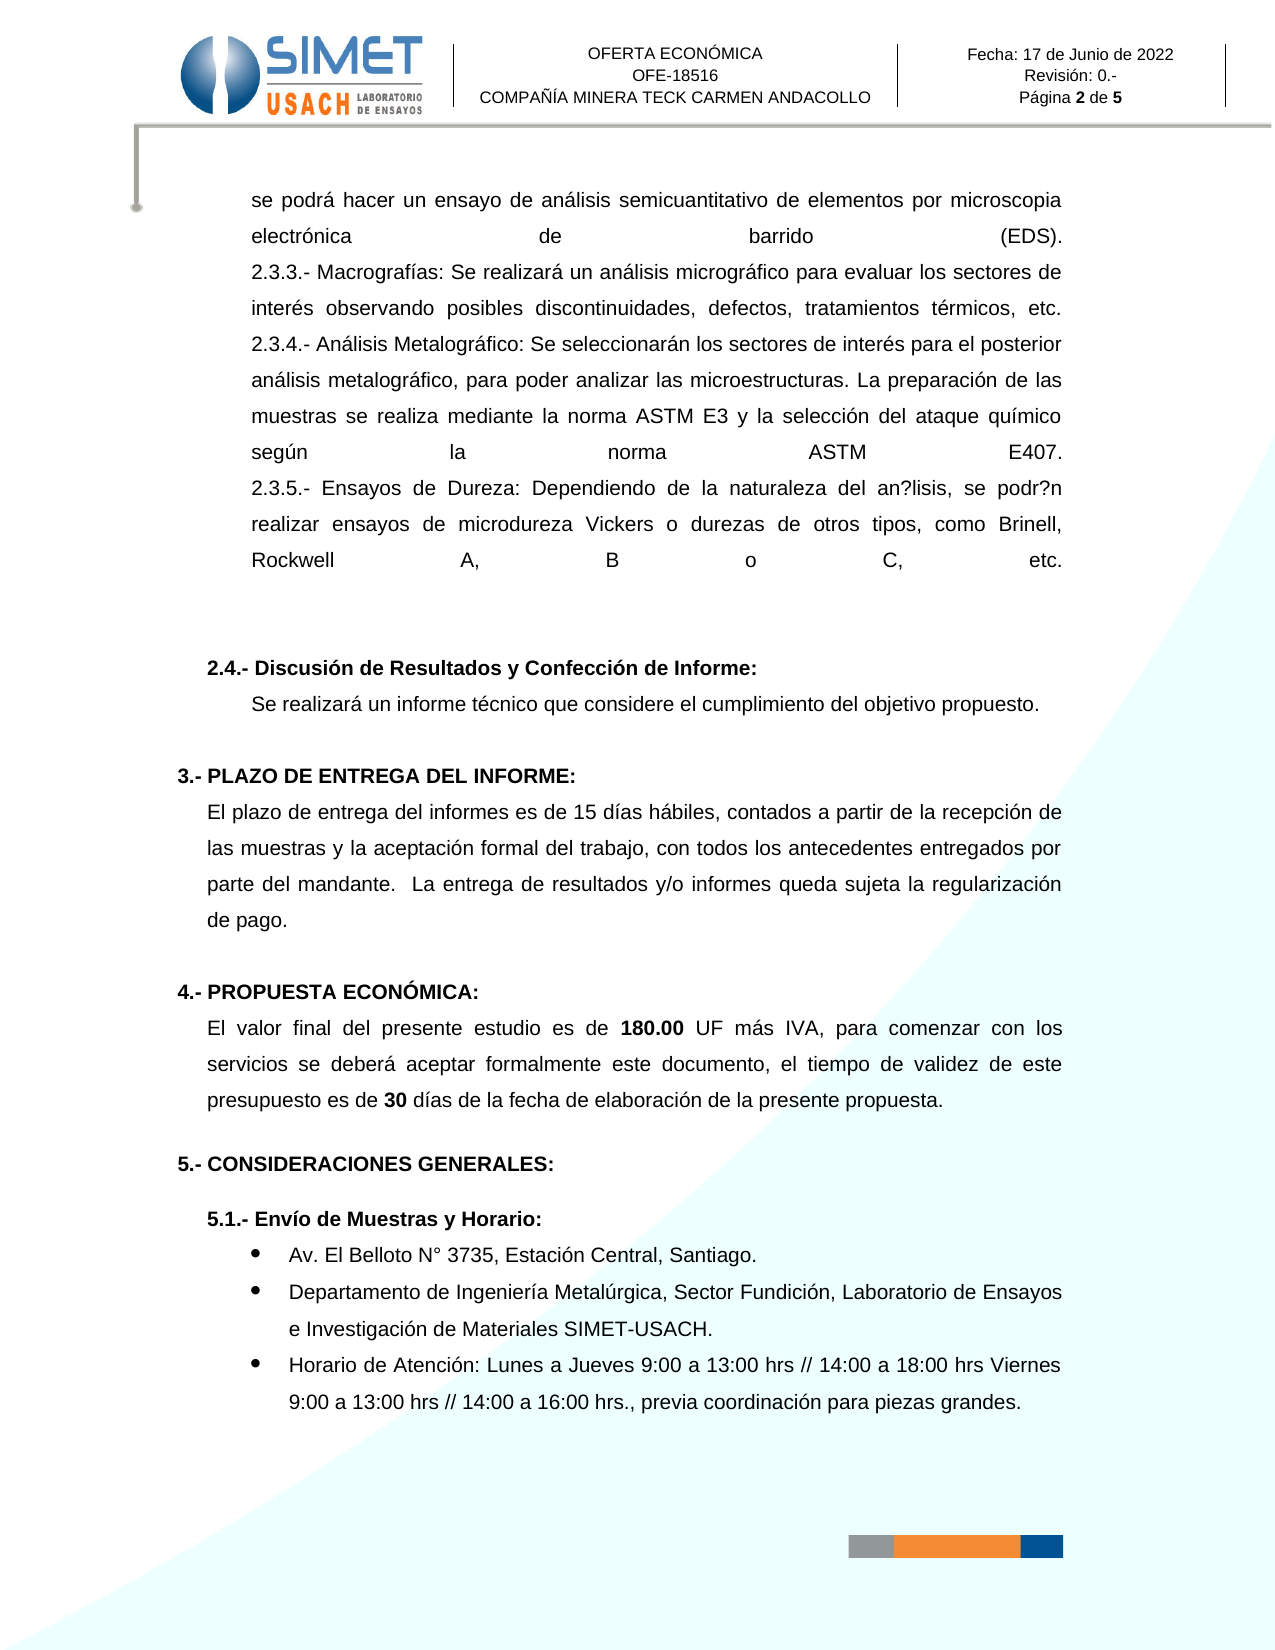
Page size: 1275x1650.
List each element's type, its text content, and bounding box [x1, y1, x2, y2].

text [251, 188, 1063, 617]
list Departamento de Ingeniería Metalúrgica, Sector Fundición, Laboratorio de Ensayos e Investigación de Materiales SIMET-USACH. [251, 1280, 1063, 1341]
text 5.- CONSIDERACIONES GENERALES: [177, 1152, 1063, 1176]
text 2.4.- Discusión de Resultados y Confección de Informe: [207, 656, 1063, 680]
text 4.- PROPUESTA ECONÓMICA: [177, 980, 1063, 1004]
text El valor final del presente estudio es de 180.00 UF más IVA, para comenzar con los servicios se deberá aceptar formalmente este documento, el tiempo de validez de este presupuesto es de 30 días de la fecha de elaboración de la presente propuesta. [207, 1016, 1063, 1111]
text El plazo de entrega del informes es de 15 días hábiles, contados a partir de la recepción de las muestras y la aceptación formal del trabajo, con todos los antecedentes entregados por parte del mandante. La entrega de resultados y/o informes queda sujeta la regularización de pago. [207, 800, 1063, 932]
text 3.- PLAZO DE ENTREGA DEL INFORME: [177, 764, 1063, 788]
list Av. El Belloto N° 3735, Estación Central, Santiago. [251, 1243, 1063, 1268]
text Se realizará un informe técnico que considere el cumplimiento del objetivo propuesto. [251, 692, 1063, 716]
list Horario de Atención: Lunes a Jueves 9:00 a 13:00 hrs // 14:00 a 18:00 hrs Viernes 9:00 a 13:00 hrs // 14:00 a 16:00 hrs., previa coordinación para piezas grandes. [251, 1353, 1063, 1414]
picture [126, 22, 1272, 219]
text 5.1.- Envío de Muestras y Horario: [207, 1207, 1063, 1231]
